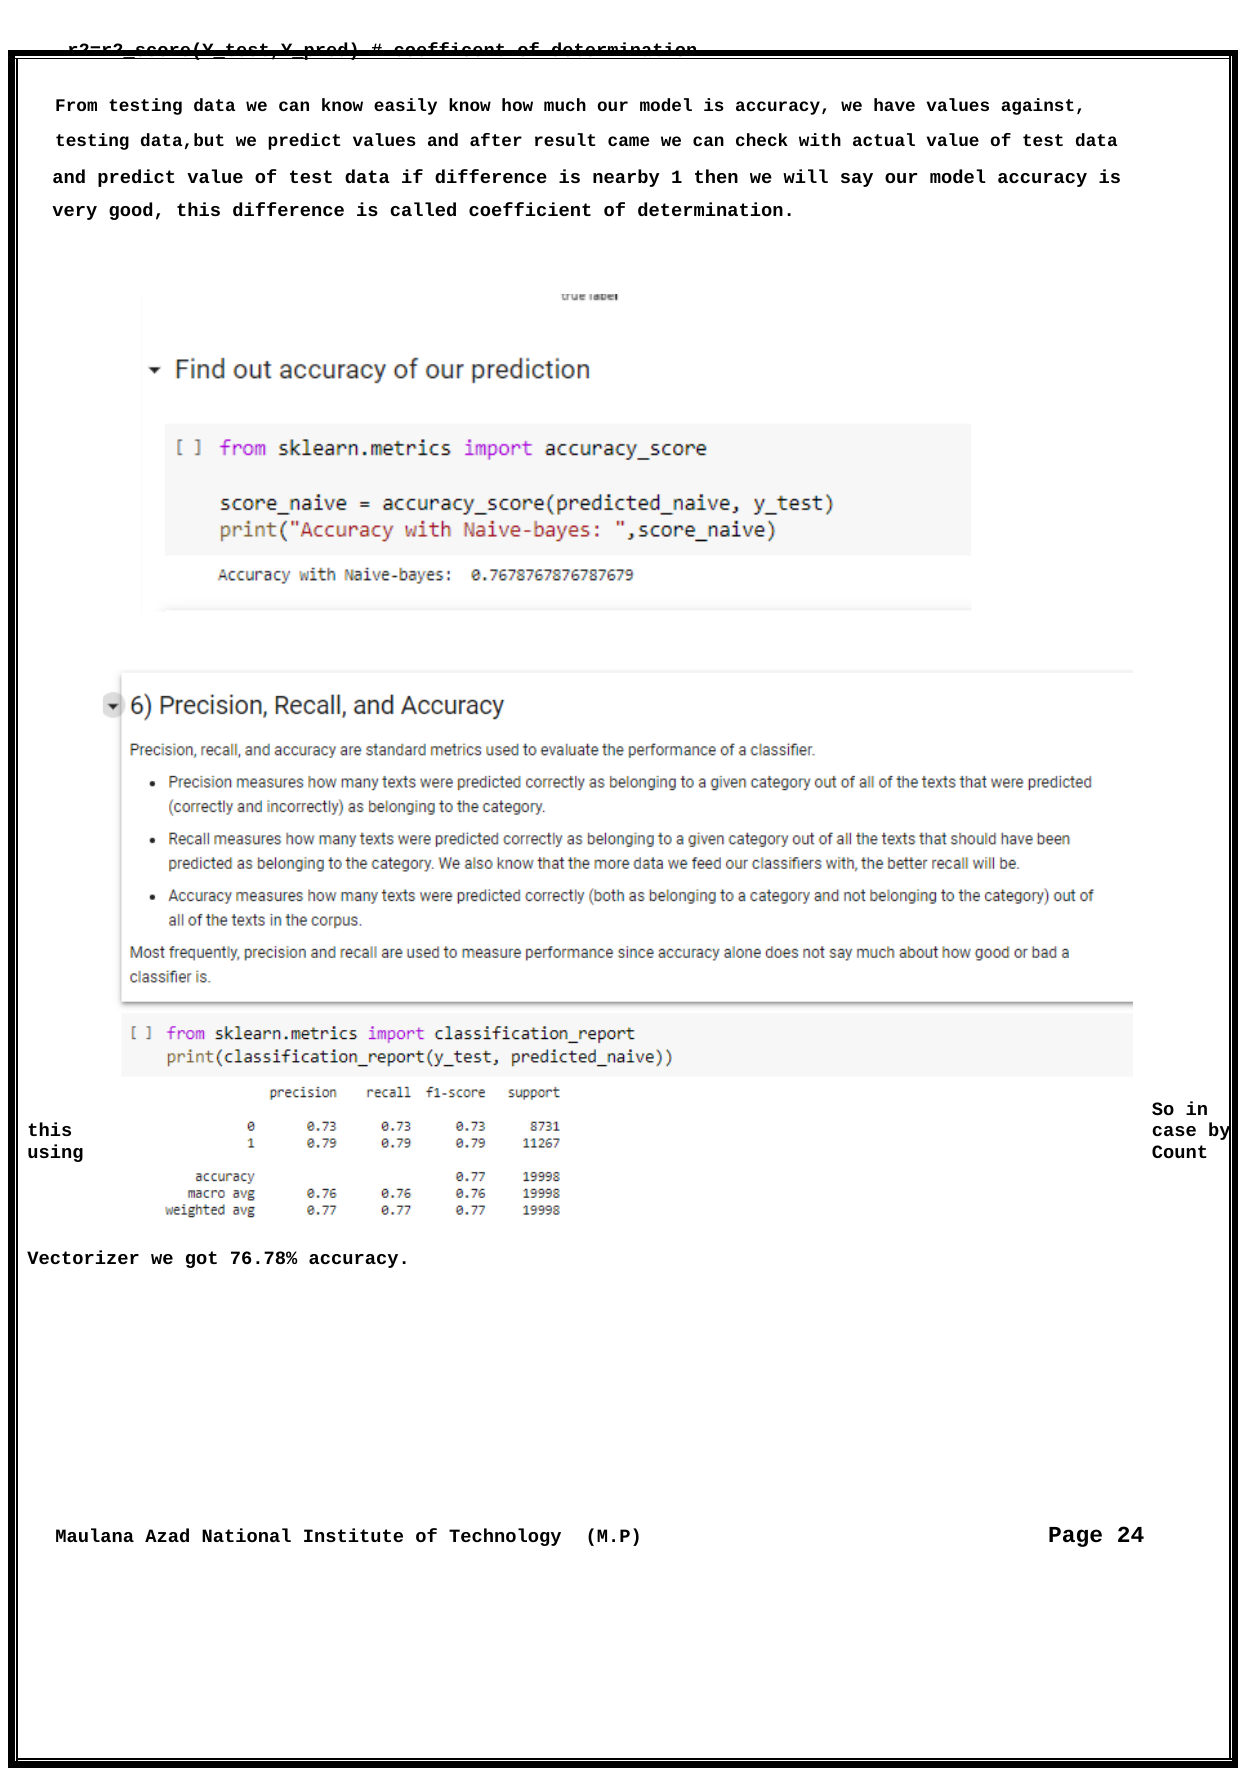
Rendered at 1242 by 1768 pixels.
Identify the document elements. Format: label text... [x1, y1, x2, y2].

text So in this case by using Count Vectorizer we got 76.78% accuracy. [27, 1100, 1229, 1270]
text Maulana Azad National Institute of Technology (M.P) Page 24 [18, 1523, 1229, 1549]
text very good, this difference is called coefficient of determination. [52, 201, 1229, 222]
picture [140, 294, 970, 611]
text and predict value of test data if difference is nearby 1 then we will say our model accuracy is [52, 167, 1229, 189]
picture [101, 669, 1132, 1236]
text From testing data we can know easily know how much our model is accuracy, we have values against, testing data,but we predict values and after result came we can check with actual value of test data [55, 97, 1172, 152]
